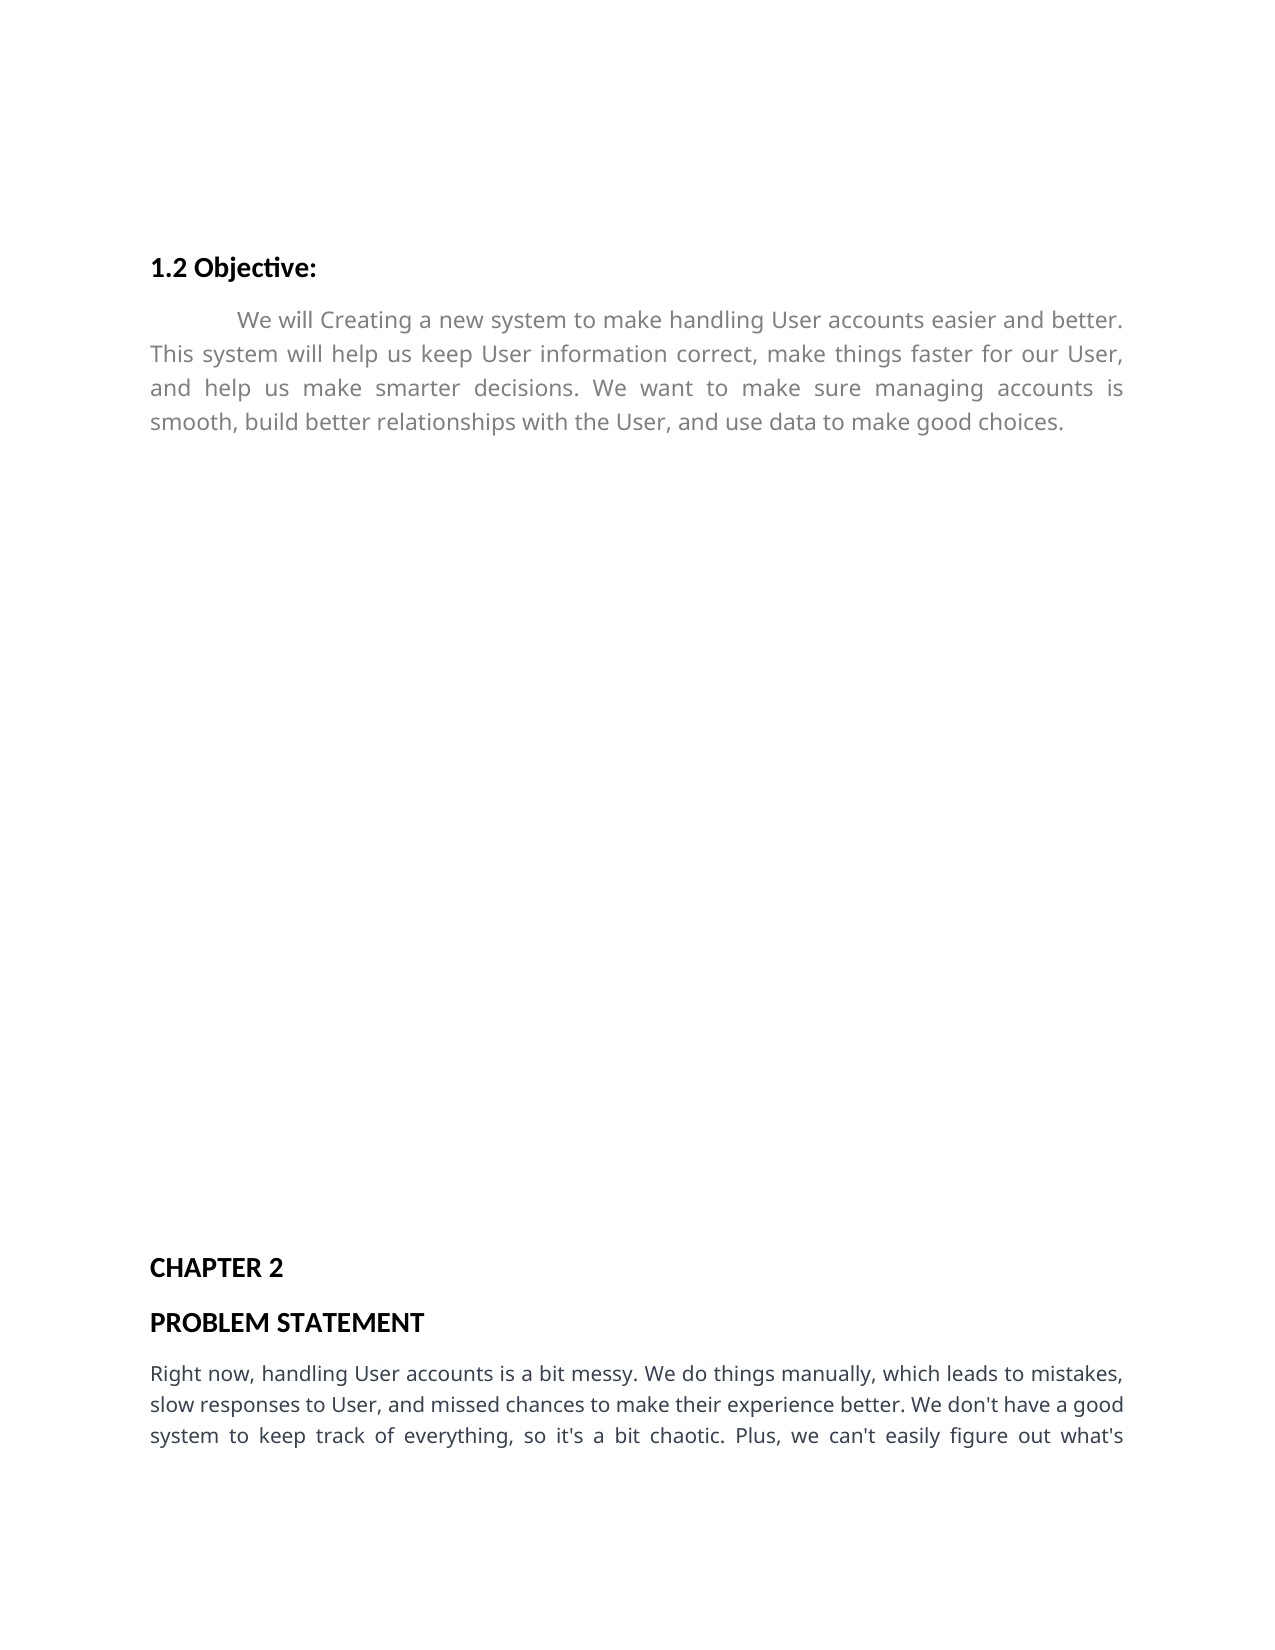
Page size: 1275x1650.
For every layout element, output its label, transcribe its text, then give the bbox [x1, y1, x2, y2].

text CHAPTER 2 [150, 1249, 1125, 1285]
text PROBLEM STATEMENT [150, 1304, 1125, 1340]
text 1.2 Objective: [150, 249, 1125, 285]
text We will Creating a new system to make handling User accounts easier and better. This system will help us keep User information correct, make things faster for our User, and help us make smarter decisions. We want to make sure managing accounts is smooth, build better relationships with the User, and use data to make good choices. [150, 304, 1125, 437]
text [150, 1359, 1125, 1449]
